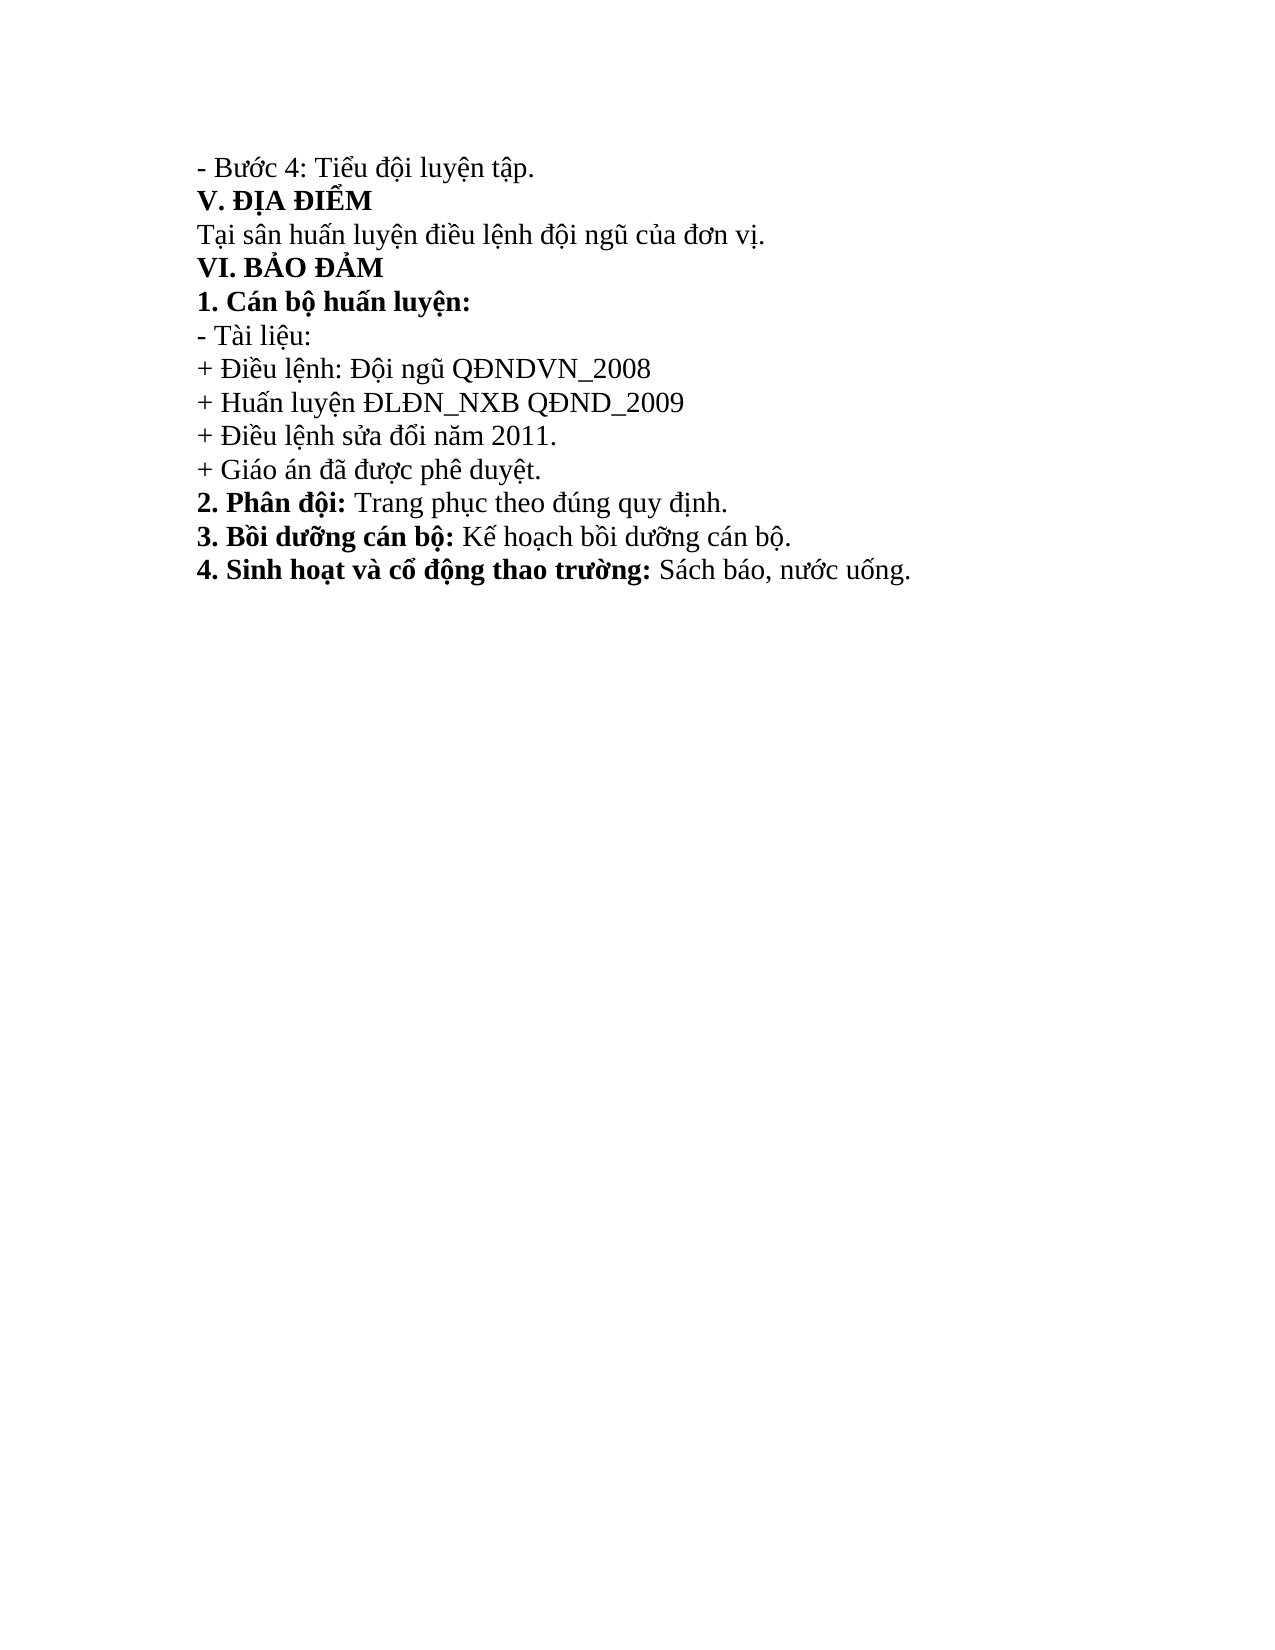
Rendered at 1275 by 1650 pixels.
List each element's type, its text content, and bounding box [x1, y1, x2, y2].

text V. ĐỊA ĐIỂM [150, 183, 1186, 217]
text + Điều lệnh: Đội ngũ QĐNDVN_2008 [150, 351, 1186, 385]
text + Điều lệnh sửa đổi năm 2011. [150, 418, 1186, 452]
text 2. Phân đội: Trang phục theo đúng quy định. [150, 485, 1186, 519]
text 4. Sinh hoạt và cổ động thao trường: Sách báo, nước uống. [150, 552, 1186, 586]
text + Huấn luyện ĐLĐN_NXB QĐND_2009 [150, 385, 1186, 418]
text VI. BẢO ĐẢM [150, 251, 1186, 284]
text 3. Bồi dưỡng cán bộ: Kế hoạch bồi dưỡng cán bộ. [150, 519, 1186, 552]
text 1. Cán bộ huấn luyện: [150, 284, 1186, 318]
text Tại sân huấn luyện điều lệnh đội ngũ của đơn vị. [150, 217, 1186, 251]
text + Giáo án đã được phê duyệt. [150, 452, 1186, 485]
text - Tài liệu: [150, 318, 1186, 351]
text - Bước 4: Tiểu đội luyện tập. [150, 150, 1186, 183]
